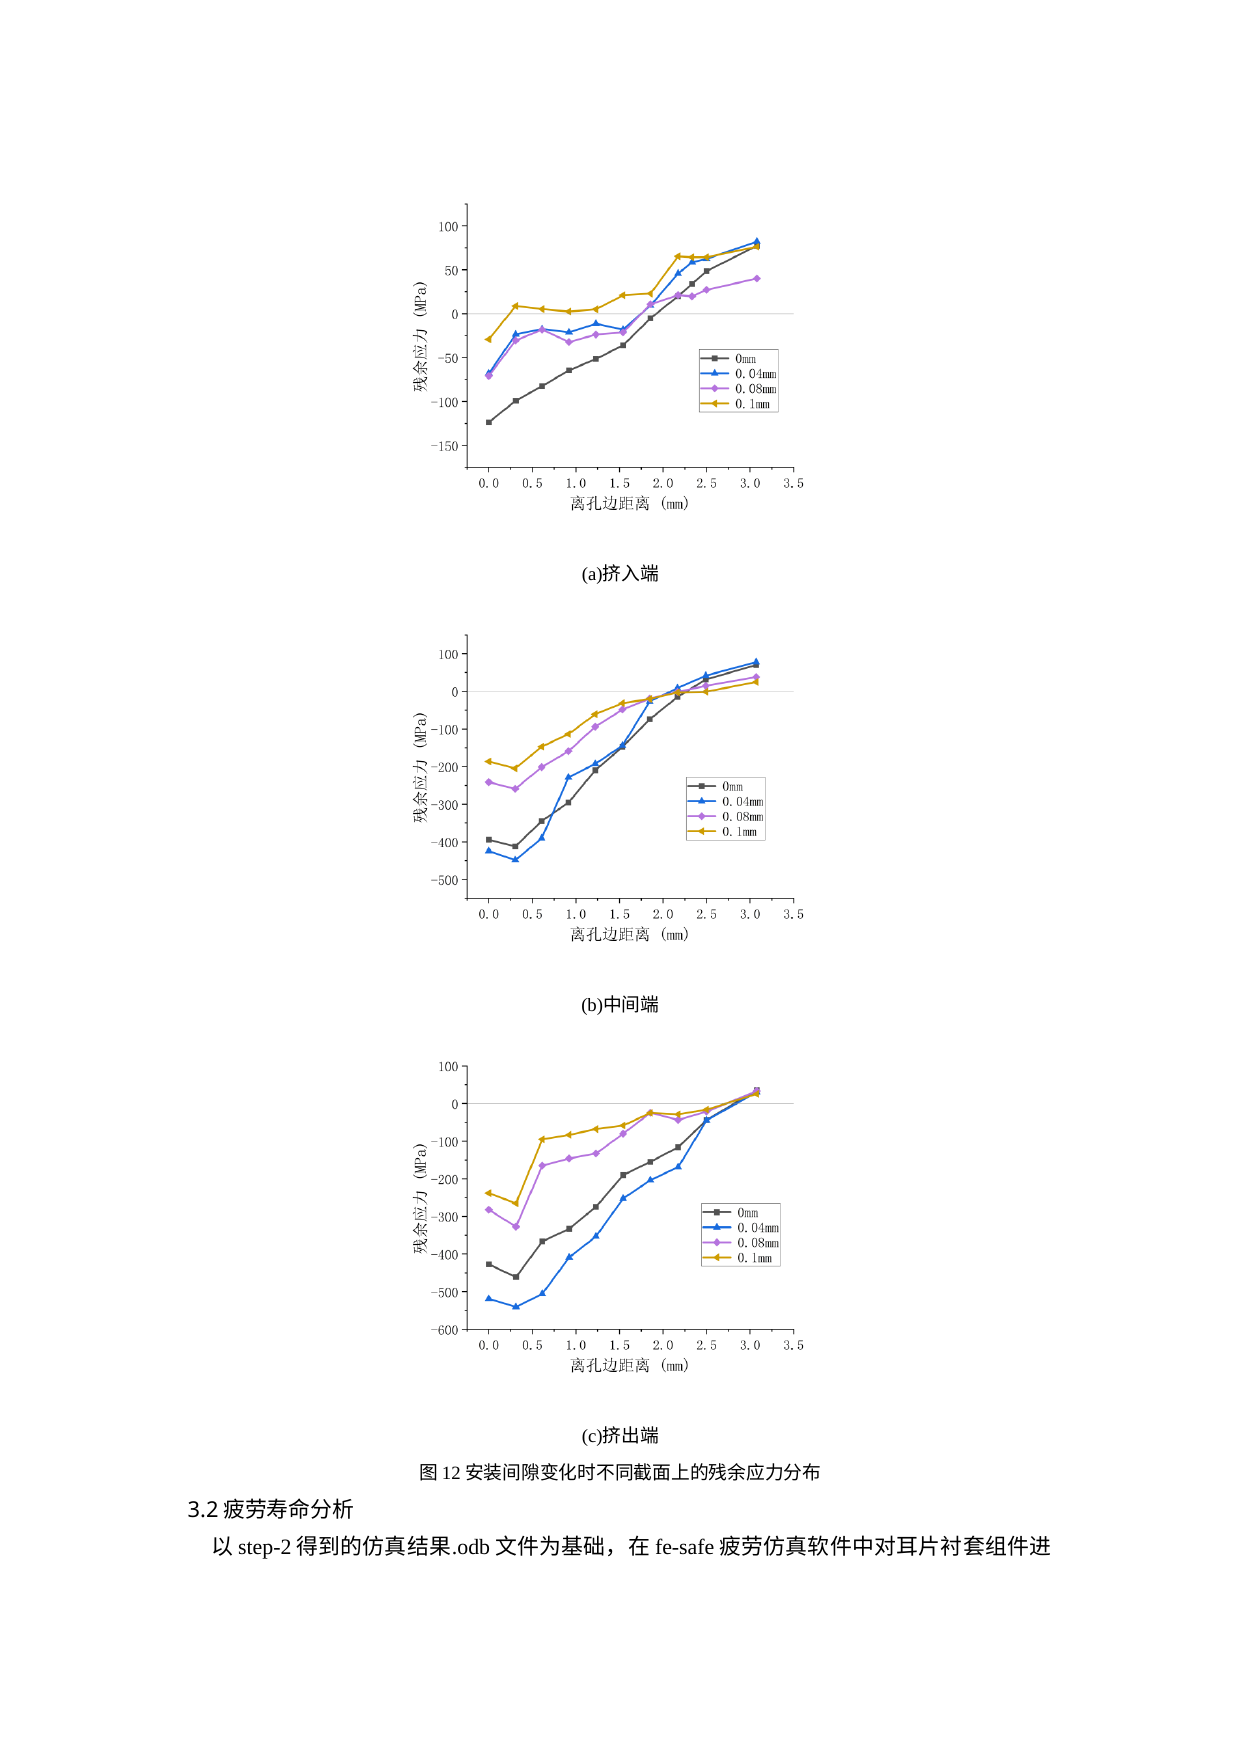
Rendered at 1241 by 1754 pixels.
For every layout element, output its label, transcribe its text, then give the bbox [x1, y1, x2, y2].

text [187, 1528, 1053, 1561]
text (c)挤出端 [187, 1418, 1053, 1451]
text 3.2疲劳寿命分析 [187, 1491, 1053, 1524]
picture [381, 592, 860, 959]
text (a)挤入端 [187, 556, 1053, 589]
picture [381, 1023, 860, 1390]
text 图12 安装间隙变化时不同截面上的残余应力分布 [187, 1455, 1053, 1487]
picture [381, 162, 860, 528]
text (b)中间端 [187, 987, 1053, 1020]
